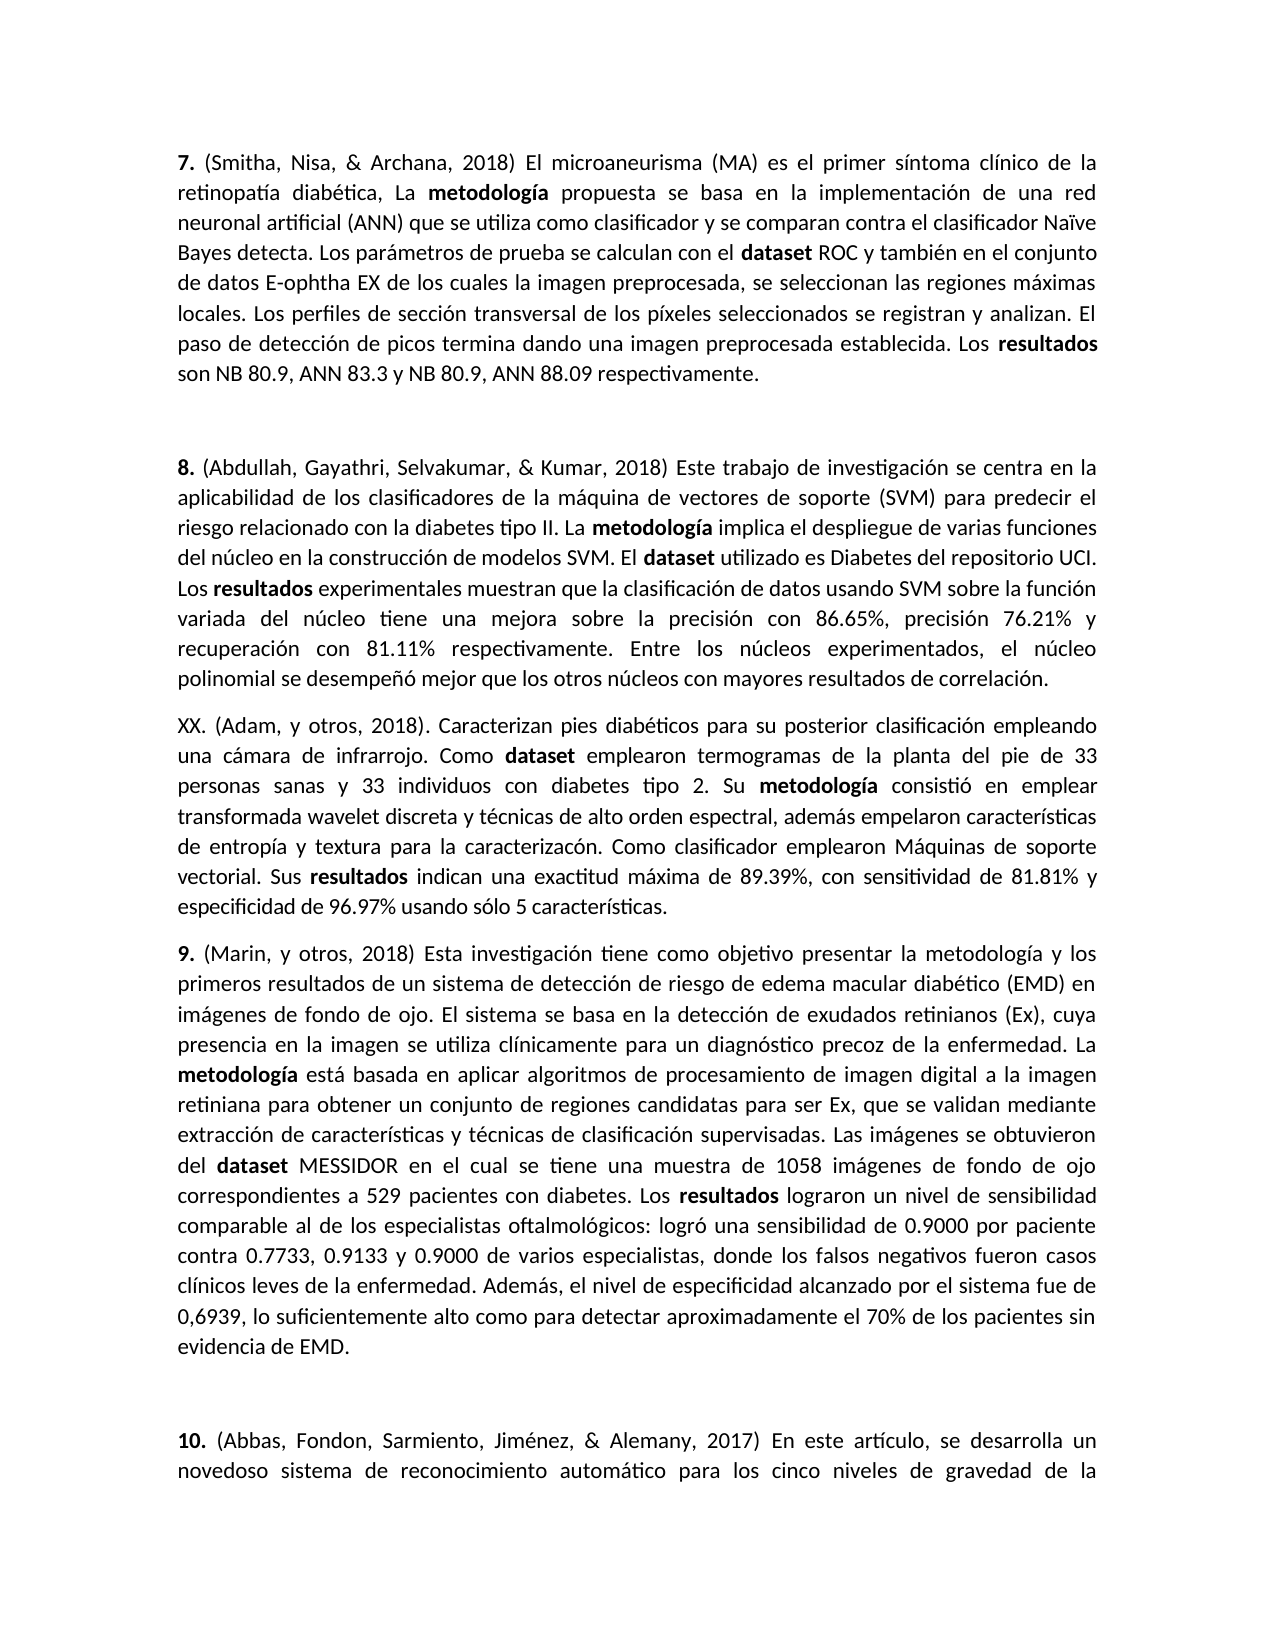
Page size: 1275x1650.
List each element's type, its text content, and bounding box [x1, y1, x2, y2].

text 8. Este trabajo de investigación se centra en la aplicabilidad de los clasificadores de la máquina de vectores de soporte (SVM) para predecir el riesgo relacionado con la diabetes tipo II. La metodología implica el despliegue de varias funciones del núcleo en la construcción de modelos SVM. El dataset utilizado es Diabetes del repositorio UCI. Los resultados experimentales muestran que la clasificación de datos usando SVM sobre la función variada del núcleo tiene una mejora sobre la precisión con 86.65%, precisión 76.21% y recuperación con 81.11% respectivamente. Entre los núcleos experimentados, el núcleo polinomial se desempeñó mejor que los otros núcleos con mayores resultados de correlación. [177, 453, 1098, 692]
text XX.. Caracterizan pies diabéticos para su posterior clasificación empleando una cámara de infrarrojo. Como dataset emplearon termogramas de la planta del pie de 33 personas sanas y 33 individuos con diabetes tipo 2. Su metodología consistió en emplear transformada wavelet discreta y técnicas de alto orden espectral, además empelaron características de entropía y textura para la caracterizacón. Como clasificador emplearon Máquinas de soporte vectorial. Sus resultados indican una exactitud máxima de 89.39%, con sensitividad de 81.81% y especificidad de 96.97% usando sólo 5 características. [177, 711, 1098, 920]
text 7. El microaneurisma (MA) es el primer síntoma clínico de la retinopatía diabética, La metodología propuesta se basa en la implementación de una red neuronal artificial (ANN) que se utiliza como clasificador y se comparan contra el clasificador Naïve Bayes detecta. Los parámetros de prueba se calculan con el dataset ROC y también en el conjunto de datos E-ophtha EX de los cuales la imagen preprocesada, se seleccionan las regiones máximas locales. Los perfiles de sección transversal de los píxeles seleccionados se registran y analizan. El paso de detección de picos termina dando una imagen preprocesada establecida. Los resultados son NB 80.9, ANN 83.3 y NB 80.9, ANN 88.09 respectivamente. [177, 148, 1098, 387]
text 9. Esta investigación tiene como objetivo presentar la metodología y los primeros resultados de un sistema de detección de riesgo de edema macular diabético (EMD) en imágenes de fondo de ojo. El sistema se basa en la detección de exudados retinianos (Ex), cuya presencia en la imagen se utiliza clínicamente para un diagnóstico precoz de la enfermedad. La metodología está basada en aplicar algoritmos de procesamiento de imagen digital a la imagen retiniana para obtener un conjunto de regiones candidatas para ser Ex, que se validan mediante extracción de características y técnicas de clasificación supervisadas. Las imágenes se obtuvieron del dataset MESSIDOR en el cual se tiene una muestra de 1058 imágenes de fondo de ojo correspondientes a 529 pacientes con diabetes. Los resultados lograron un nivel de sensibilidad comparable al de los especialistas oftalmológicos: logró una sensibilidad de 0.9000 por paciente contra 0.7733, 0.9133 y 0.9000 de varios especialistas, donde los falsos negativos fueron casos clínicos leves de la enfermedad. Además, el nivel de especificidad alcanzado por el sistema fue de 0,6939, lo suficientemente alto como para detectar aproximadamente el 70% de los pacientes sin evidencia de EMD. [177, 939, 1098, 1360]
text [177, 1426, 1098, 1484]
